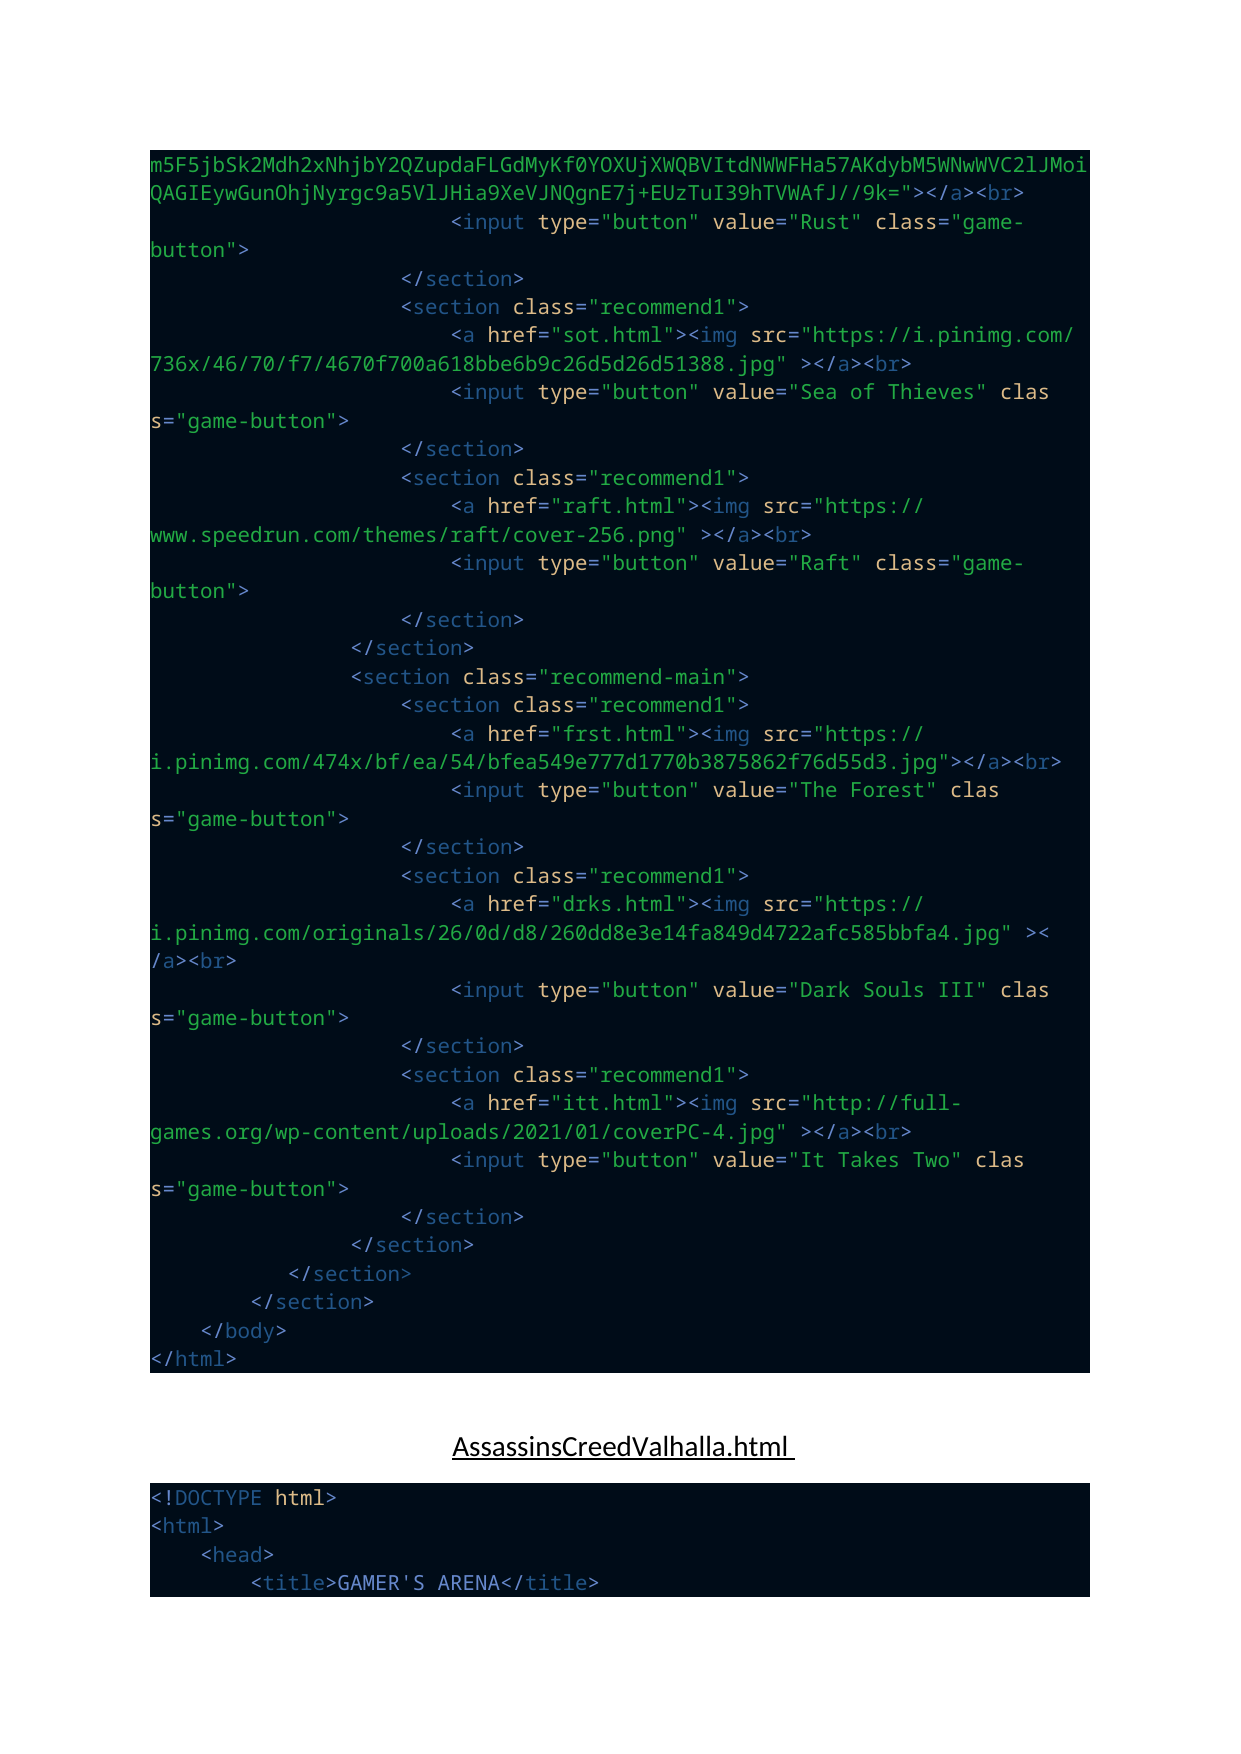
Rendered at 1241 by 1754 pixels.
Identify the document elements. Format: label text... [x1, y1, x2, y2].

text </section> [150, 1032, 1090, 1060]
text <section class="recommend-main"> [150, 662, 1090, 690]
text </section> [150, 1259, 1090, 1287]
text <input type="button" value="The Forest" class="game-button"> [150, 776, 1090, 832]
text <input type="button" value="Dark Souls III" class="game-button"> [150, 975, 1090, 1032]
text <section class="recommend1"> [150, 292, 1090, 321]
text <section class="recommend1"> [150, 690, 1090, 719]
text </section> [150, 633, 1090, 662]
text <input type="button" value="Rust" class="game-button"> [150, 207, 1090, 264]
text <a href="sot.html"><img src="https://i.pinimg.com/736x/46/70/f7/4670f700a618bbe6b9c26d5d26d51388.jpg" ></a><br> [150, 321, 1090, 377]
text </section> [150, 1287, 1090, 1316]
text </html> [150, 1344, 1090, 1373]
text <a href="itt.html"><img src="http://full-games.org/wp-content/uploads/2021/01/coverPC-4.jpg" ></a><br> [150, 1088, 1090, 1145]
text <input type="button" value="Raft" class="game-button"> [150, 548, 1090, 605]
text <section class="recommend1"> [150, 1060, 1090, 1088]
text </section> [150, 1231, 1090, 1259]
text </section> [150, 832, 1090, 861]
text <a href="drks.html"><img src="https://i.pinimg.com/originals/26/0d/d8/260dd8e3e14fa849d4722afc585bbfa4.jpg" ></a><br> [150, 889, 1090, 975]
text <a href="frst.html"><img src="https://i.pinimg.com/474x/bf/ea/54/bfea549e777d1770b3875862f76d55d3.jpg"></a><br> [150, 719, 1090, 776]
text </section> [150, 264, 1090, 292]
text <input type="button" value="It Takes Two" class="game-button"> [150, 1145, 1090, 1202]
text <a href="raft.html"><img src="https://www.speedrun.com/themes/raft/cover-256.png" ></a><br> [150, 491, 1090, 548]
text <head> [150, 1540, 1090, 1568]
text <input type="button" value="Sea of Thieves" class="game-button"> [150, 377, 1090, 434]
text </section> [150, 605, 1090, 633]
text <section class="recommend1"> [150, 463, 1090, 491]
text </section> [150, 434, 1090, 463]
text AssassinsCreedValhalla.html [150, 1428, 1090, 1463]
text <section class="recommend1"> [150, 861, 1090, 889]
text </body> [150, 1316, 1090, 1344]
text </section> [150, 1202, 1090, 1231]
text <!DOCTYPE html> [150, 1483, 1090, 1511]
text <html> [150, 1511, 1090, 1540]
text <title>GAMER'S ARENA</title> [150, 1568, 1090, 1597]
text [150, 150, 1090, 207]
